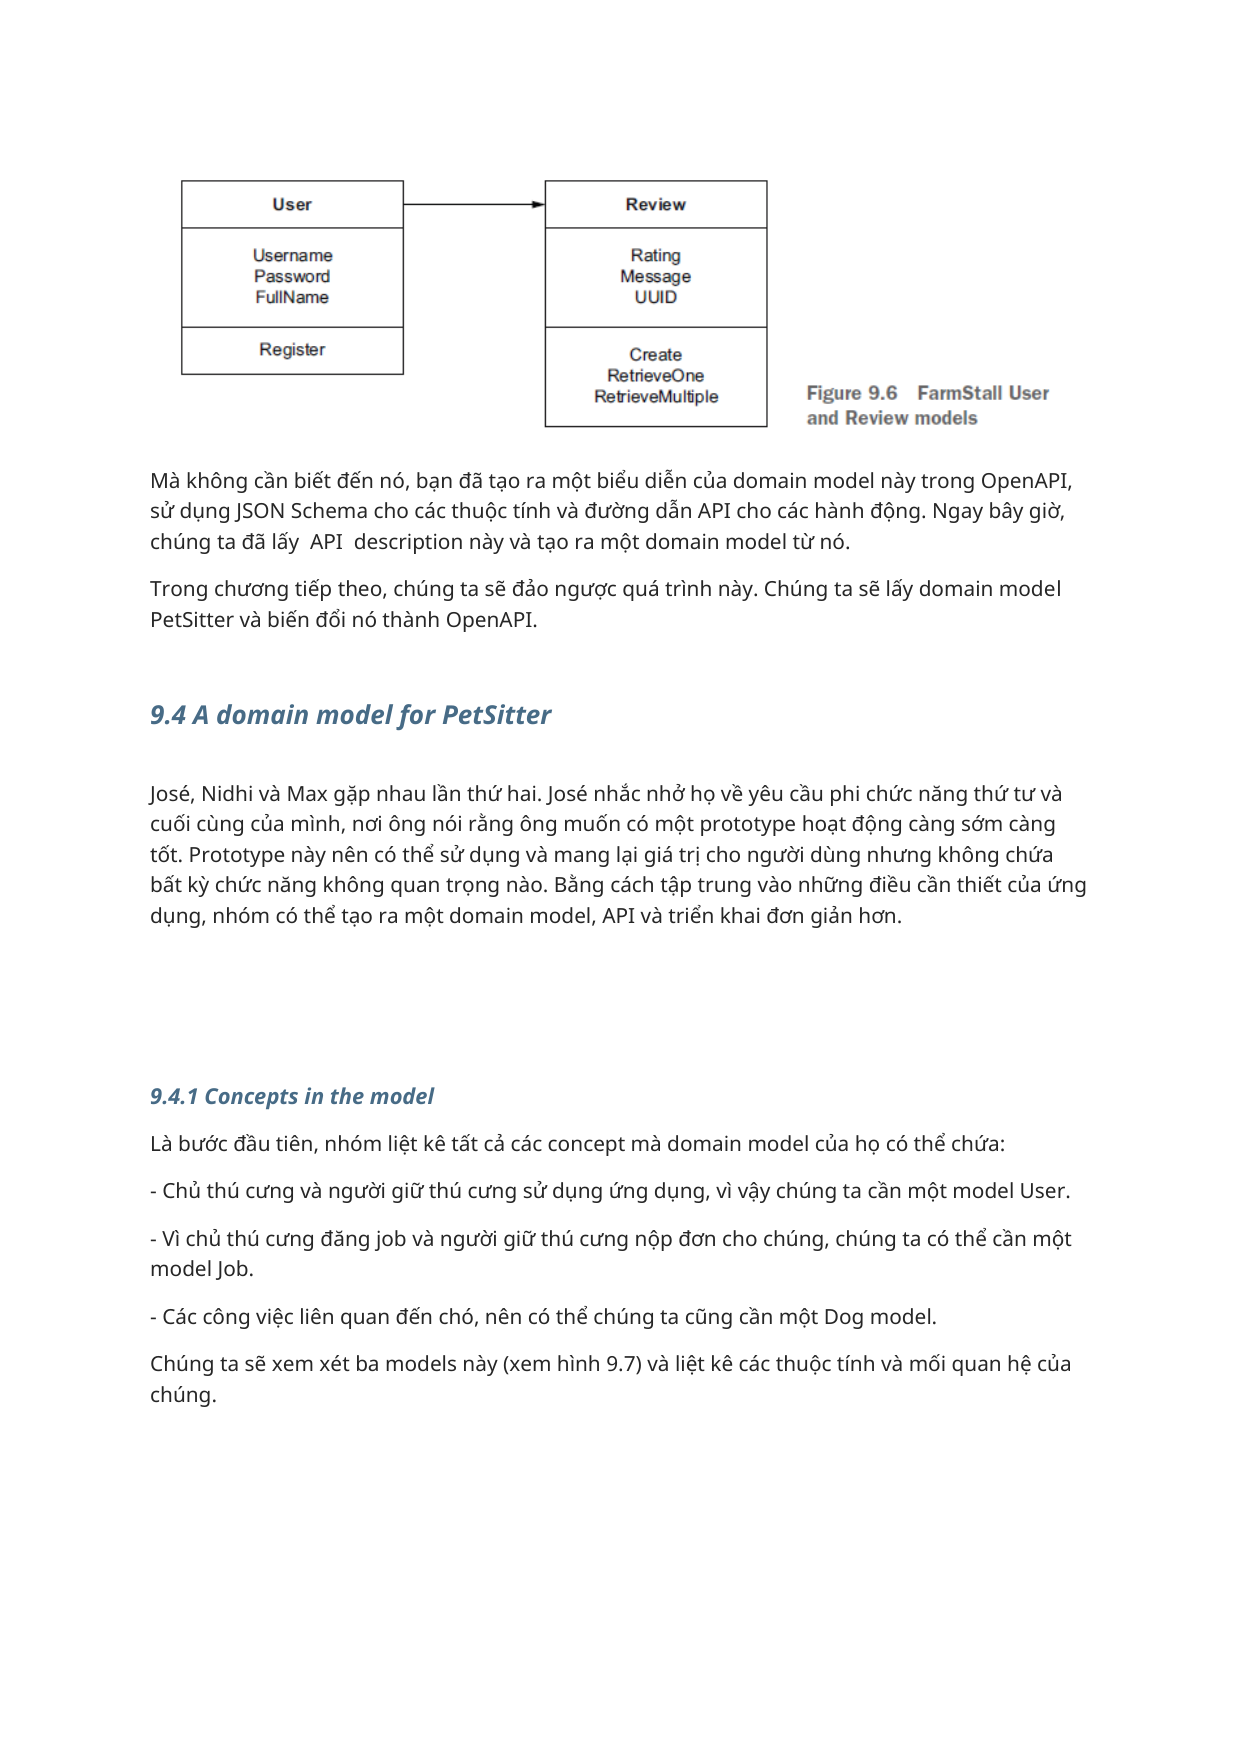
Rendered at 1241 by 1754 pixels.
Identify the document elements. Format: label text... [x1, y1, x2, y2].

text - Chủ thú cưng và người giữ thú cưng sử dụng ứng dụng, vì vậy chúng ta cần một model User. [150, 1177, 1090, 1205]
text Trong chương tiếp theo, chúng ta sẽ đảo ngược quá trình này. Chúng ta sẽ lấy domain model PetSitter và biến đổi nó thành OpenAPI. [150, 574, 1090, 633]
text José, Nidhi và Max gặp nhau lần thứ hai. José nhắc nhở họ về yêu cầu phi chức năng thứ tư và cuối cùng của mình, nơi ông nói rằng ông muốn có một prototype hoạt động càng sớm càng tốt. Prototype này nên có thể sử dụng và mang lại giá trị cho người dùng nhưng không chứa bất kỳ chức năng không quan trọng nào. Bằng cách tập trung vào những điều cần thiết của ứng dụng, nhóm có thể tạo ra một domain model, API và triển khai đơn giản hơn. [150, 779, 1090, 929]
text Chúng ta sẽ xem xét ba models này (xem hình 9.7) và liệt kê các thuộc tính và mối quan hệ của chúng. [150, 1349, 1090, 1408]
text Mà không cần biết đến nó, bạn đã tạo ra một biểu diễn của domain model này trong OpenAPI, sử dụng JSON Schema cho các thuộc tính và đường dẫn API cho các hành động. Ngay bây giờ, chúng ta đã lấy API description này và tạo ra một domain model từ nó. [150, 466, 1090, 555]
text - Vì chủ thú cưng đăng job và người giữ thú cưng nộp đơn cho chúng, chúng ta có thể cần một model Job. [150, 1224, 1090, 1283]
text Là bước đầu tiên, nhóm liệt kê tất cả các concept mà domain model của họ có thể chứa: [150, 1129, 1090, 1158]
picture [150, 150, 1091, 447]
text - Các công việc liên quan đến chó, nên có thể chúng ta cũng cần một Dog model. [150, 1302, 1090, 1330]
text 9.4.1 Concepts in the model [150, 1081, 1090, 1110]
subtitle 9.4 A domain model for PetSitter [150, 696, 1090, 732]
